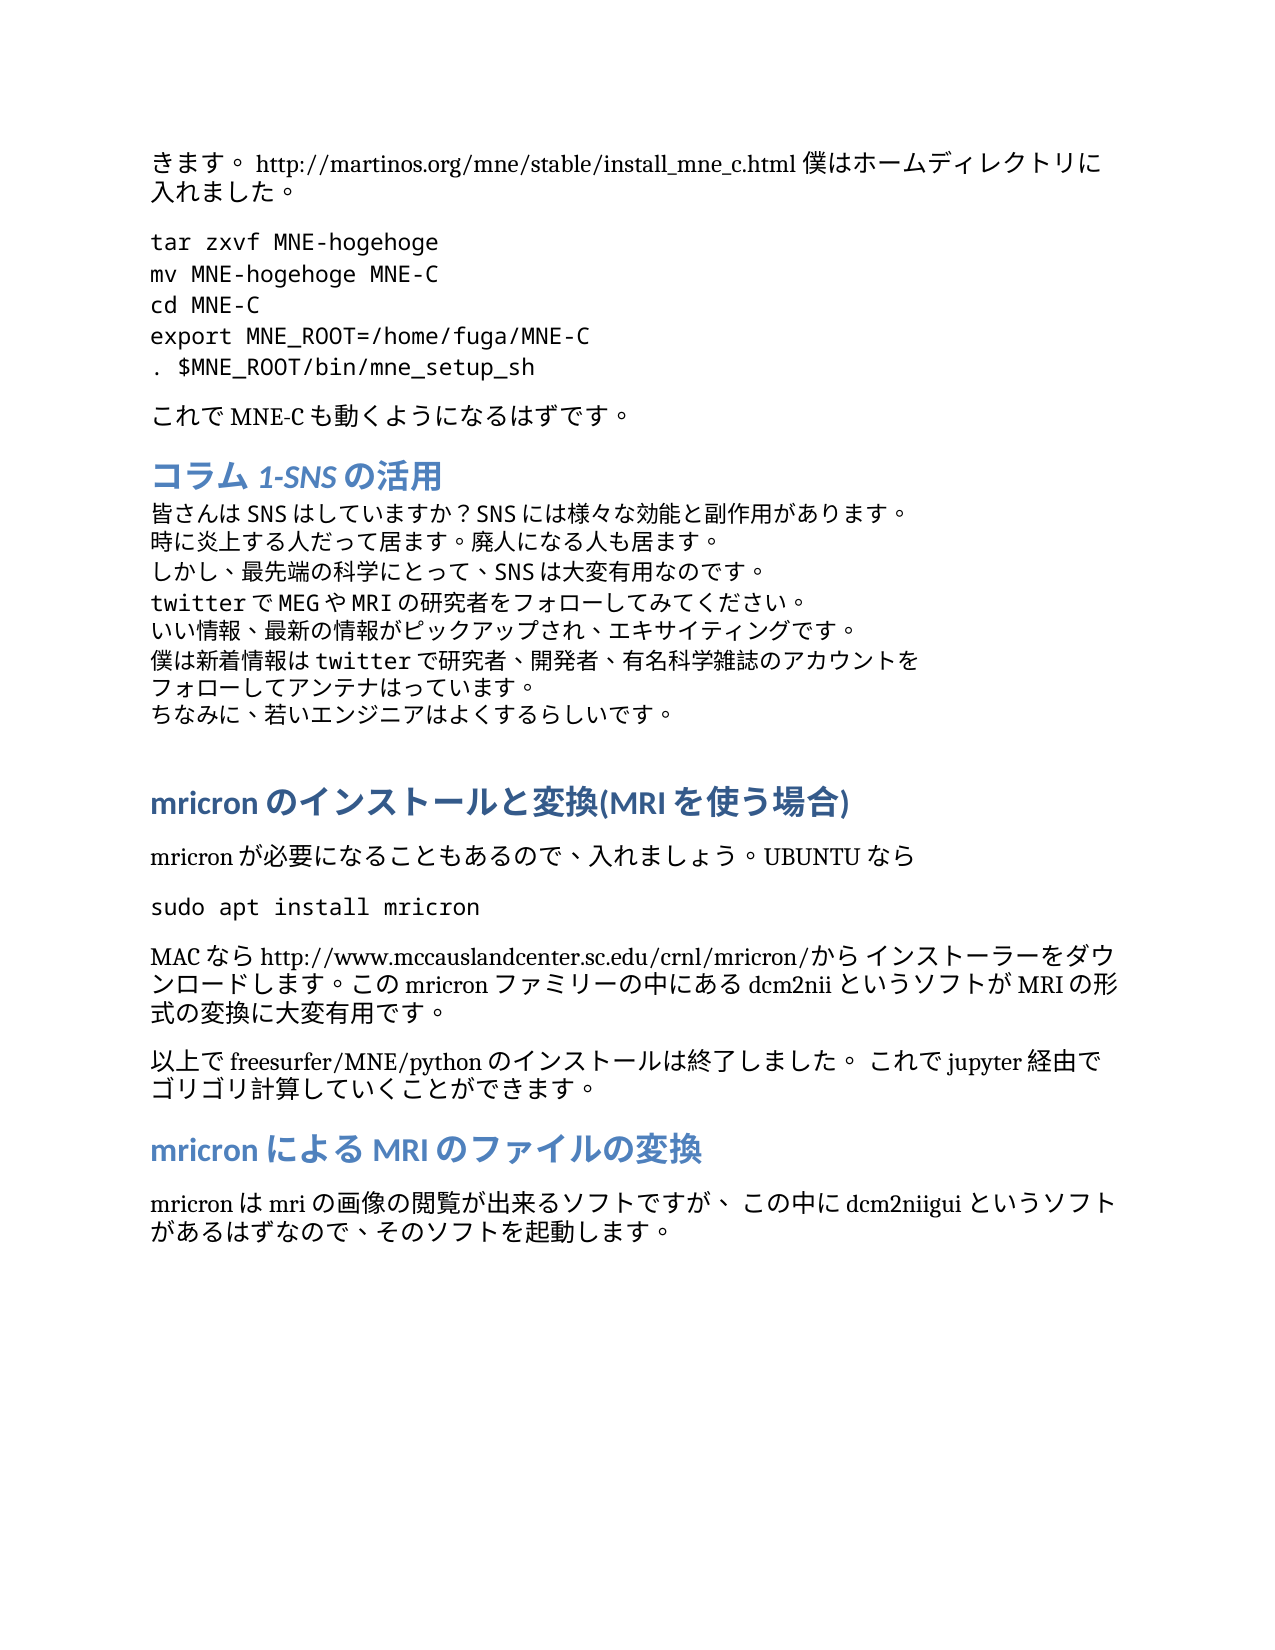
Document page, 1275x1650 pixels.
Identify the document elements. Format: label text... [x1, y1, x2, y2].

subtitle mricronのインストールと変換(MRIを使う場合) [150, 779, 1125, 824]
text MACならhttp://www.mccauslandcenter.sc.edu/crnl/mricron/から インストーラーをダウンロードします。このmricronファミリーの中にあるdcm2niiというソフトが MRIの形式の変換に大変有用です。 [150, 942, 1125, 1029]
subtitle mricronによるMRIのファイルの変換 [150, 1126, 1125, 1171]
text sudo apt install mricron [150, 890, 1125, 922]
subtitle コラム1-SNSの活用 [150, 453, 1125, 498]
text mricronが必要になることもあるので、入れましょう。UBUNTUなら [150, 843, 1125, 872]
text mricronはmriの画像の閲覧が出来るソフトですが、 この中にdcm2niiguiというソフトがあるはずなので、そのソフトを起動します。 [150, 1190, 1125, 1247]
text 以上でfreesurfer/MNE/pythonのインストールは終了しました。 これでjupyter経由でゴリゴリ計算していくことができます。 [150, 1047, 1125, 1105]
text 皆さんはSNSはしていますか？SNSには様々な効能と副作用があります。 時に炎上する人だって居ます。廃人になる人も居ます。 しかし、最先端の科学にとって、SNSは大変有用なのです。 twitterでMEGやMRIの研究者をフォローしてみてください。 いい情報、最新の情報がピックアップされ、エキサイティングです。 僕は新着情報はtwitterで研究者、開発者、有名科学雑誌のアカウントを フォローしてアンテナはっています。 ちなみに、若いエンジニアはよくするらしいです。 [150, 498, 1125, 729]
text tar zxvf MNE-hogehoge mv MNE-hogehoge MNE-C cd MNE-C export MNE_ROOT=/home/fuga/MNE-C . $MNE_ROOT/bin/mne_setup_sh [150, 226, 1125, 382]
text これでMNE-Cも動くようになるはずです。 [150, 403, 1125, 432]
